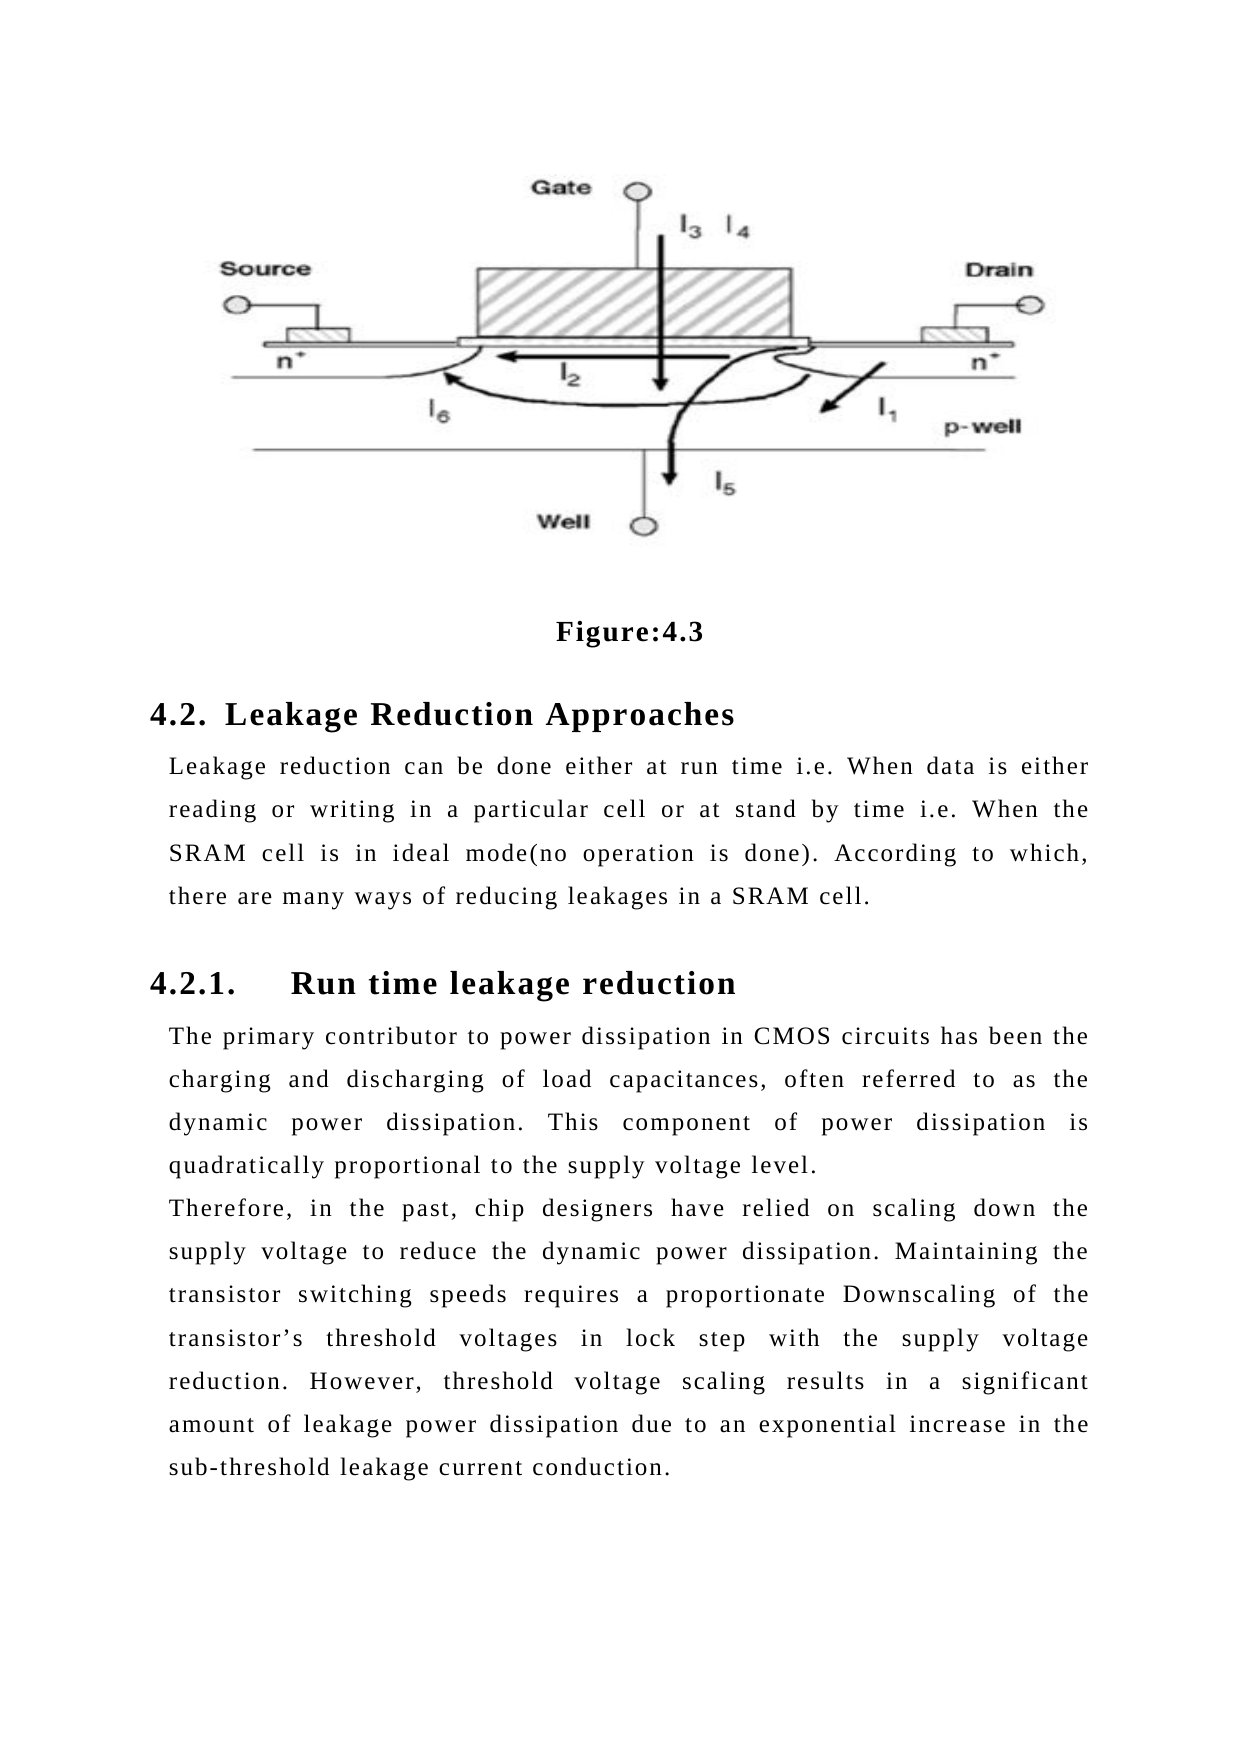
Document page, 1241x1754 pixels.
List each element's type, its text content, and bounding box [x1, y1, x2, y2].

list Leakage reduction can be done either at run time i.e. When data is either reading or writing in a particular cell or at stand by time i.e. When the SRAM cell is in ideal mode(no operation is done). According to which, there are many ways of reducing leakages in a SRAM cell. [169, 751, 1090, 909]
picture [168, 150, 1110, 572]
list Run time leakage reduction [150, 963, 1090, 1002]
list Therefore, in the past, chip designers have relied on scaling down the supply voltage to reduce the dynamic power dissipation. Maintaining the transistor switching speeds requires a proportionate Downscaling of the transistor’s threshold voltages in lock step with the supply voltage reduction. However, threshold voltage scaling results in a significant amount of leakage power dissipation due to an exponential increase in the sub-threshold leakage current conduction. [169, 1193, 1090, 1481]
text Figure:4.3 [169, 614, 1090, 648]
list The primary contributor to power dissipation in CMOS circuits has been the charging and discharging of load capacitances, often referred to as the dynamic power dissipation. This component of power dissipation is quadratically proportional to the supply voltage level. [169, 1021, 1090, 1179]
list Leakage Reduction Approaches [150, 694, 1090, 732]
